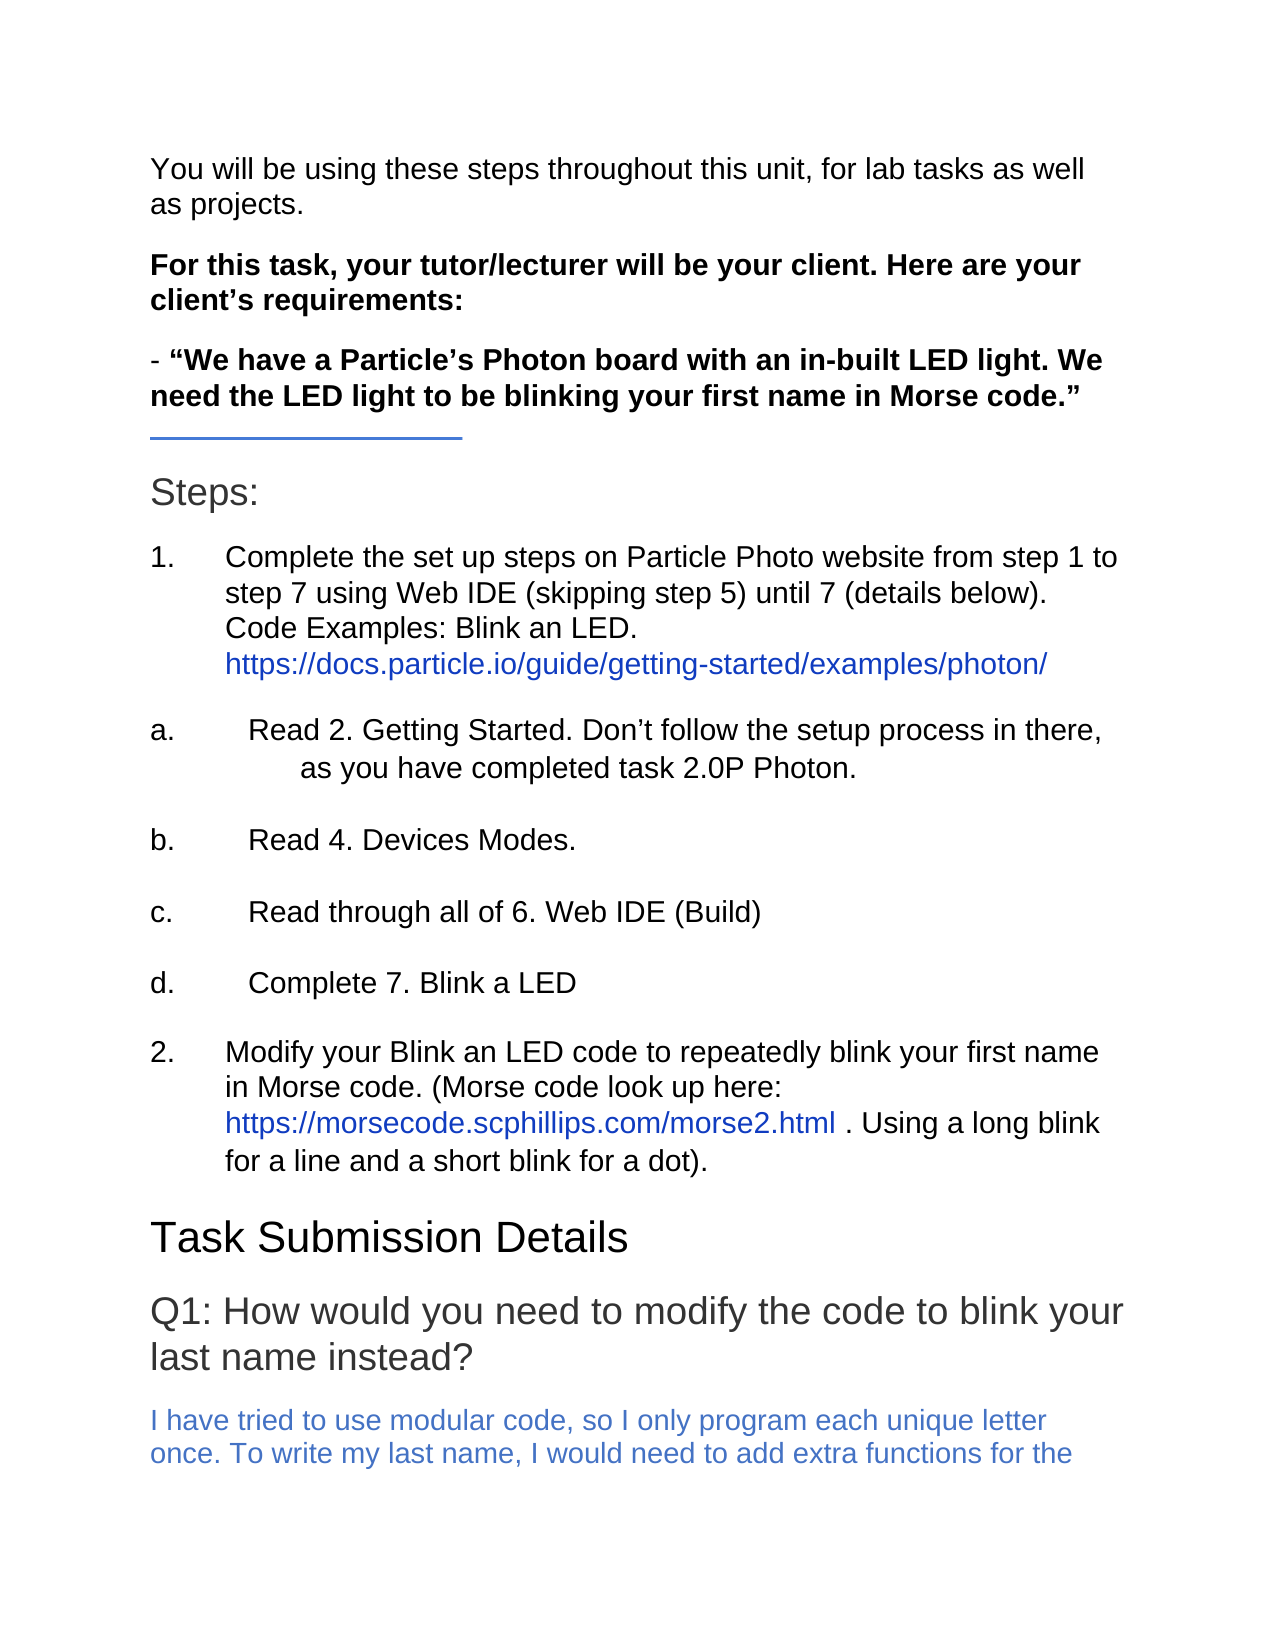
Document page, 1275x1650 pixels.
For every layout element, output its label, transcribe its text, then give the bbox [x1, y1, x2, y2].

text - “We have a Particle’s Photon board with an in-built LED light. We need the LED light to be blinking your first name in Morse code.” [150, 342, 1125, 412]
text Task Submission Details [150, 1211, 1125, 1261]
list Complete 7. Blink a LED [150, 961, 1125, 1003]
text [150, 150, 1125, 221]
list Read through all of 6. Web IDE (Build) [150, 890, 1125, 931]
text Q1: How would you need to modify the code to blink your last name instead? [150, 1286, 1125, 1378]
list Modify your Blink an LED code to repeatedly blink your first name in Morse code. (Morse code look up here: https://morsecode.scphillips.com/morse2.html . Using a long blink for a line and a short blink for a dot). [150, 1033, 1125, 1181]
list Complete the set up steps on Particle Photo website from step 1 to step 7 using Web IDE (skipping step 5) until 7 (details below). Code Examples: Blink an LED. https://docs.particle.io/guide/getting-started/examples/photon/ [150, 539, 1125, 681]
text Steps: [150, 468, 1125, 514]
list Read 4. Devices Modes. [150, 818, 1125, 859]
list Read 2. Getting Started. Don’t follow the setup process in there, as you have completed task 2.0P Photon. [150, 711, 1125, 788]
text For this task, your tutor/lecturer will be your client. Here are your client’s requirements: [150, 246, 1125, 317]
